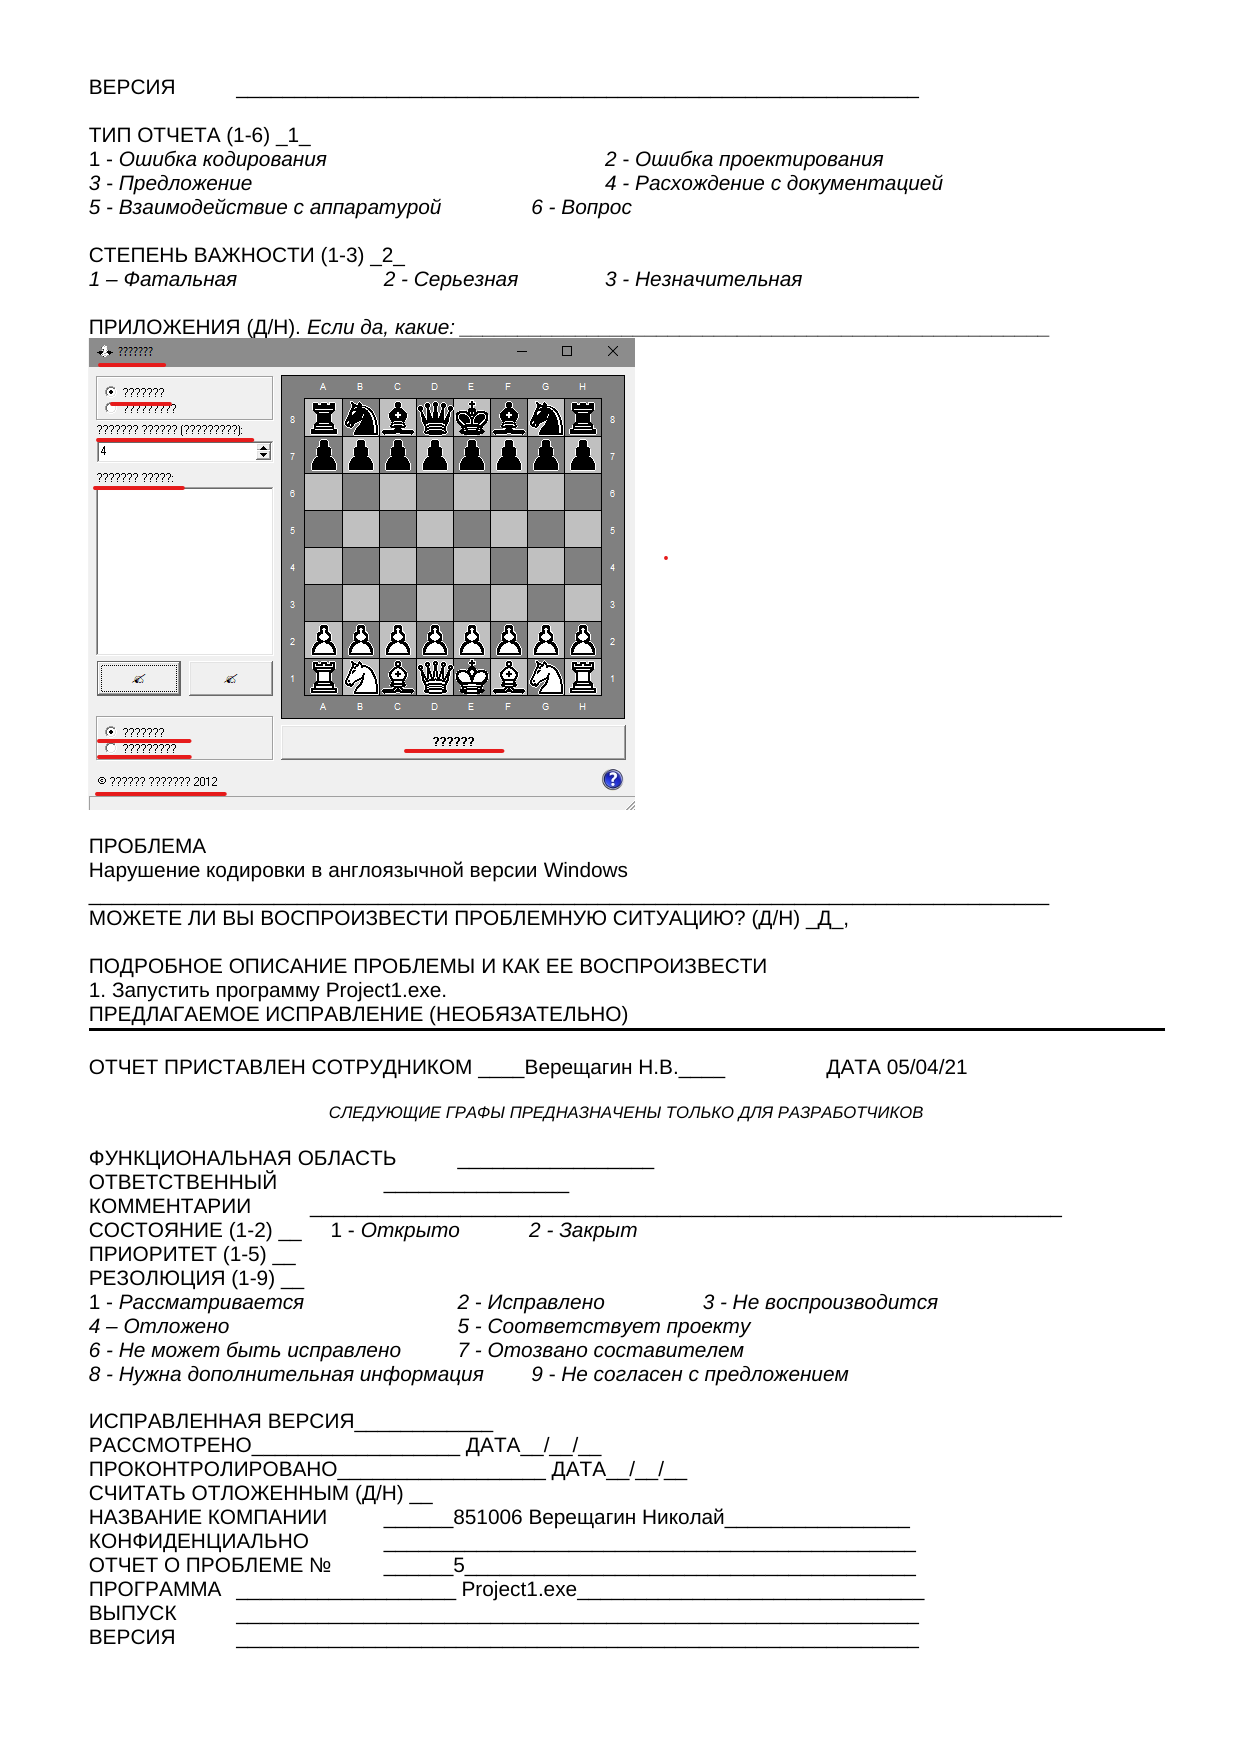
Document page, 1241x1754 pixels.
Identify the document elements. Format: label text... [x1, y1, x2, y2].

text КОНФИДЕНЦИАЛЬНО ______________________________________________ [89, 1529, 1165, 1553]
text 1. Запустить программу Project1.exe. [89, 978, 1165, 1002]
text 1 – Фатальная 2 - Серьезная 3 - Незначительная [89, 267, 1165, 291]
text ВЫПУСК ___________________________________________________________ [89, 1601, 1165, 1625]
text ПРОКОНТРОЛИРОВАНО__________________ ДАТА__/__/__ [89, 1457, 1165, 1481]
text ТИП ОТЧЕТА (1-6) _1_ [89, 123, 1165, 147]
text 5 - Взаимодействие с аппаратурой 6 - Вопрос [89, 195, 1165, 219]
text КОММЕНТАРИИ _________________________________________________________________ [89, 1194, 1165, 1218]
text 1 - Ошибка кодирования 2 - Ошибка проектирования [89, 147, 1165, 171]
text 6 - Не может быть исправлено 7 - Отозвано составителем [89, 1337, 1165, 1361]
text РЕЗОЛЮЦИЯ (1-9) __ [89, 1266, 1165, 1289]
text ПРИОРИТЕТ (1-5) __ [89, 1242, 1165, 1266]
text 8 - Нужна дополнительная информация 9 - Не согласен с предложением [89, 1361, 1165, 1385]
text ПРИЛОЖЕНИЯ (Д/Н). Если да, какие: ___________________________________________________ [89, 314, 1165, 338]
text ПОДРОБНОЕ ОПИСАНИЕ ПРОБЛЕМЫ И КАК ЕЕ ВОСПРОИЗВЕСТИ [89, 954, 1165, 978]
text ОТЧЕТ О ПРОБЛЕМЕ № ______5_______________________________________ [89, 1553, 1165, 1577]
text ПРОБЛЕМА [89, 834, 1165, 858]
text 3 - Предложение 4 - Расхождение с документацией [89, 171, 1165, 195]
text СТЕПЕНЬ ВАЖНОСТИ (1-3) _2_ [89, 243, 1165, 267]
text ПРОГРАММА ___________________ Project1.exe______________________________ [89, 1577, 1165, 1601]
text СОСТОЯНИЕ (1-2) __ 1 - Открыто 2 - Закрыт [89, 1218, 1165, 1242]
text 4 – Отложено 5 - Соответствует проекту [89, 1313, 1165, 1337]
text ИСПРАВЛЕННАЯ ВЕРСИЯ____________ [89, 1409, 1165, 1433]
text ОТЧЕТ ПРИСТАВЛЕН СОТРУДНИКОМ ____Верещагин Н.В.____ ДАТА 05/04/21 [89, 1055, 1165, 1079]
text Нарушение кодировки в англоязычной версии Windows ___________________________________________________________________________________ [89, 858, 1165, 906]
text РАССМОТРЕНО__________________ ДАТА__/__/__ [89, 1433, 1165, 1457]
text СЛЕДУЮЩИЕ ГРАФЫ ПРЕДНАЗНАЧЕНЫ ТОЛЬКО ДЛЯ РАЗРАБОТЧИКОВ [89, 1103, 1165, 1122]
text ПРЕДЛАГАЕМОЕ ИСПРАВЛЕНИЕ (НЕОБЯЗАТЕЛЬНО) [89, 1002, 1165, 1028]
text ВЕРСИЯ ___________________________________________________________ [89, 1625, 1165, 1649]
text 1 - Рассматривается 2 - Исправлено 3 - Не воспроизводится [89, 1289, 1165, 1313]
text ОТВЕТСТВЕННЫЙ ________________ [89, 1170, 1165, 1194]
text ФУНКЦИОНАЛЬНАЯ ОБЛАСТЬ _________________ [89, 1146, 1165, 1170]
text ВЕРСИЯ ___________________________________________________________ [89, 75, 1165, 99]
text СЧИТАТЬ ОТЛОЖЕННЫМ (Д/Н) __ [89, 1481, 1165, 1505]
text НАЗВАНИЕ КОМПАНИИ ______851006 Верещагин Николай________________ [89, 1505, 1165, 1529]
picture [88, 338, 669, 810]
text МОЖЕТЕ ЛИ ВЫ ВОСПРОИЗВЕСТИ ПРОБЛЕМНУЮ СИТУАЦИЮ? (Д/Н) _Д_, [89, 906, 1165, 930]
